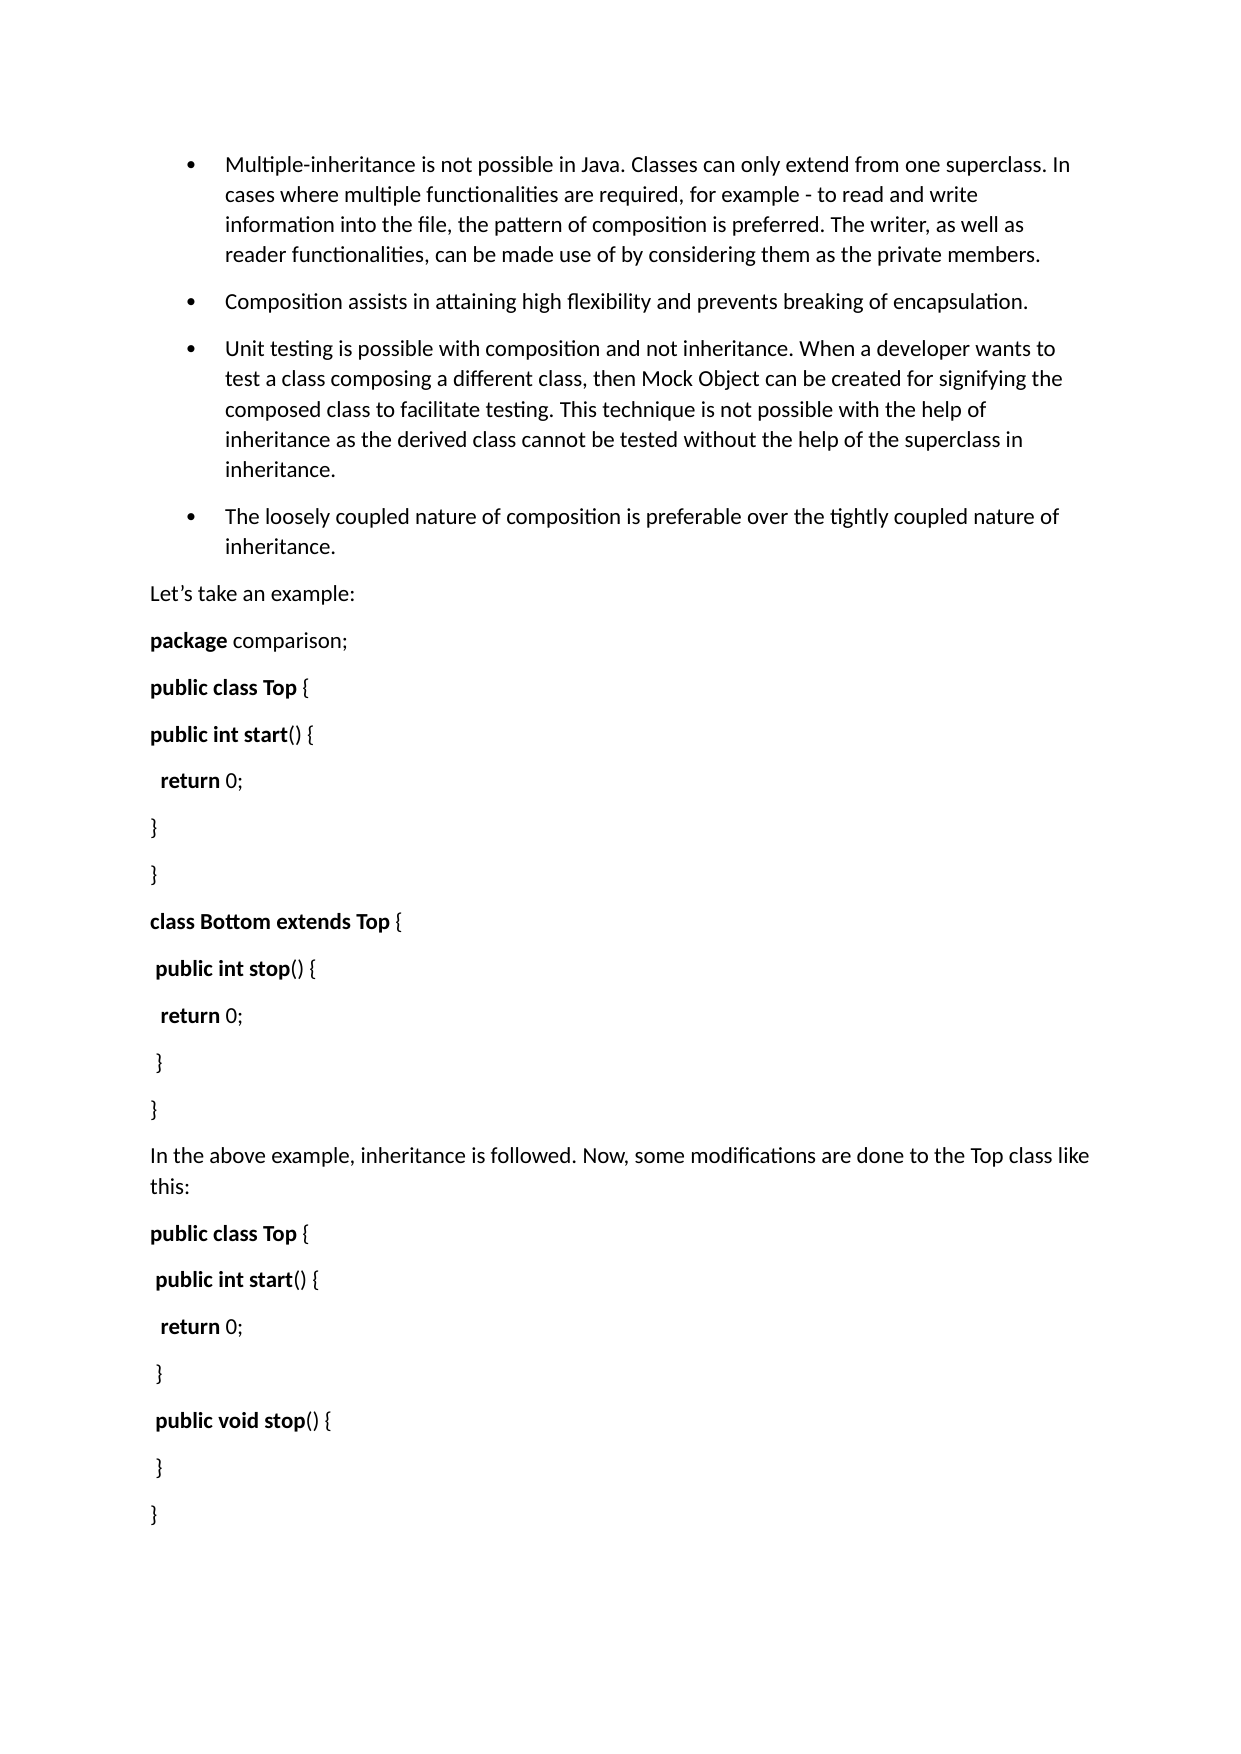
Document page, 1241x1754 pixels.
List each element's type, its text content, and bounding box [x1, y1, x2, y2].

text } [150, 1453, 1090, 1481]
text In the above example, inheritance is followed. Now, some modifications are done to the Top class like this: [150, 1142, 1090, 1200]
list Unit testing is possible with composition and not inheritance. When a developer wants to test a class composing a different class, then Mock Object can be created for signifying the composed class to facilitate testing. This technique is not possible with the help of inheritance as the derived class cannot be tested without the help of the superclass in inheritance. [187, 334, 1090, 483]
text } [150, 1359, 1090, 1387]
text } [150, 1095, 1090, 1123]
text } [150, 860, 1090, 888]
text return 0; [150, 767, 1090, 795]
text } [150, 1048, 1090, 1076]
text public int start() { [150, 1266, 1090, 1294]
text public int stop() { [150, 954, 1090, 982]
text public class Top { [150, 1219, 1090, 1247]
text Let’s take an example: [150, 579, 1090, 607]
text class Bottom extends Top { [150, 907, 1090, 935]
text public void stop() { [150, 1406, 1090, 1434]
text public int start() { [150, 720, 1090, 748]
text return 0; [150, 1312, 1090, 1341]
text } [150, 1500, 1090, 1528]
text return 0; [150, 1001, 1090, 1029]
text public class Top { [150, 673, 1090, 701]
list The loosely coupled nature of composition is preferable over the tightly coupled nature of inheritance. [187, 502, 1090, 560]
list Multiple-inheritance is not possible in Java. Classes can only extend from one superclass. In cases where multiple functionalities are required, for example - to read and write information into the file, the pattern of composition is preferred. The writer, as well as reader functionalities, can be made use of by considering them as the private members. [187, 150, 1090, 269]
list Composition assists in attaining high flexibility and prevents breaking of encapsulation. [187, 287, 1090, 316]
text } [150, 813, 1090, 842]
text package comparison; [150, 626, 1090, 654]
